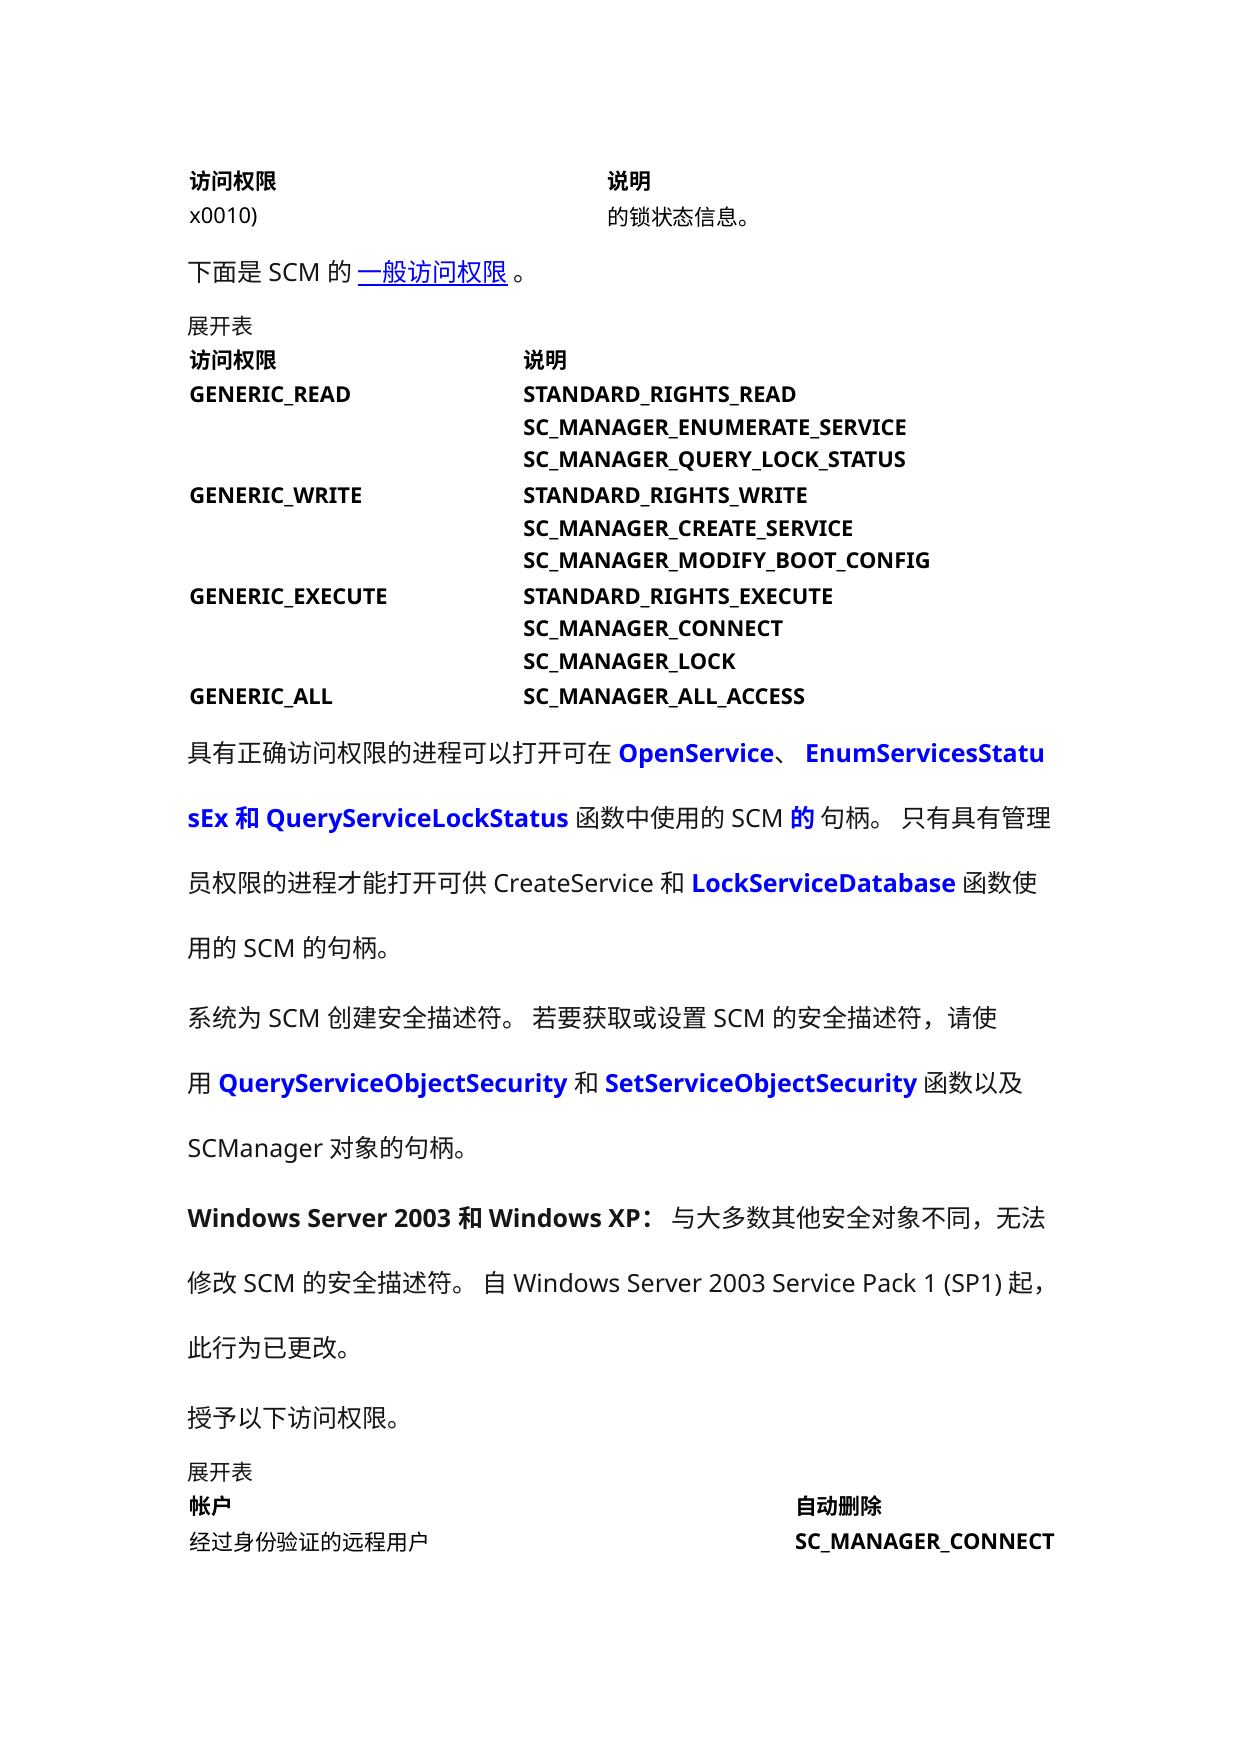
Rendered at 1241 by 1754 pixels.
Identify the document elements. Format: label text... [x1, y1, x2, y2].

table_cell STANDARD_RIGHTS_WRITE SC_MANAGER_CREATE_SERVICE SC_MANAGER_MODIFY_BOOT_CONFIG [521, 477, 1162, 578]
table_cell STANDARD_RIGHTS_EXECUTE SC_MANAGER_CONNECT SC_MANAGER_LOCK [521, 578, 1162, 678]
table_header 帐户 [188, 1487, 793, 1523]
table_cell SC_MANAGER_CONNECT [793, 1523, 1162, 1558]
table_cell STANDARD_RIGHTS_READ SC_MANAGER_ENUMERATE_SERVICE SC_MANAGER_QUERY_LOCK_STATUS [521, 377, 1162, 477]
table_header 访问权限 [188, 162, 605, 198]
table_cell GENERIC_EXECUTE [188, 578, 521, 678]
table_cell GENERIC_READ [188, 377, 521, 477]
table_header 说明 [521, 341, 1162, 377]
table_header 访问权限 [188, 341, 521, 377]
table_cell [605, 198, 1162, 233]
table_cell GENERIC_ALL [188, 679, 521, 714]
text Windows Server 2003 和 Windows XP： 与大多数其他安全对象不同，无法修改 SCM 的安全描述符。 自 Windows Server 2003 Service Pack 1 (SP1) 起，此行为已更改。 [187, 1184, 1053, 1379]
text 展开表 [187, 308, 1053, 341]
table_cell GENERIC_WRITE [188, 477, 521, 578]
text 下面是 SCM 的 一般访问权限 。 [187, 238, 1053, 303]
text 展开表 [187, 1454, 1053, 1487]
text 授予以下访问权限。 [187, 1384, 1053, 1449]
text 系统为 SCM 创建安全描述符。 若要获取或设置 SCM 的安全描述符，请使用 QueryServiceObjectSecurity 和 SetServiceObjectSecurity 函数以及 SCManager 对象的句柄。 [187, 984, 1053, 1179]
table_header 自动删除 [793, 1487, 1162, 1523]
text 具有正确访问权限的进程可以打开可在 OpenService、 EnumServicesStatusEx 和 QueryServiceLockStatus 函数中使用的 SCM 的 句柄。 只有具有管理员权限的进程才能打开可供 CreateService 和 LockServiceDatabase 函数使用的 SCM 的句柄。 [187, 719, 1053, 979]
table_cell 经过身份验证的远程用户 [188, 1523, 793, 1558]
table_cell SC_MANAGER_ALL_ACCESS [521, 679, 1162, 714]
table_header 说明 [605, 162, 1162, 198]
table_cell SC_MANAGER_QUERY_LOCK_STATUS (0x0010) [188, 198, 605, 233]
